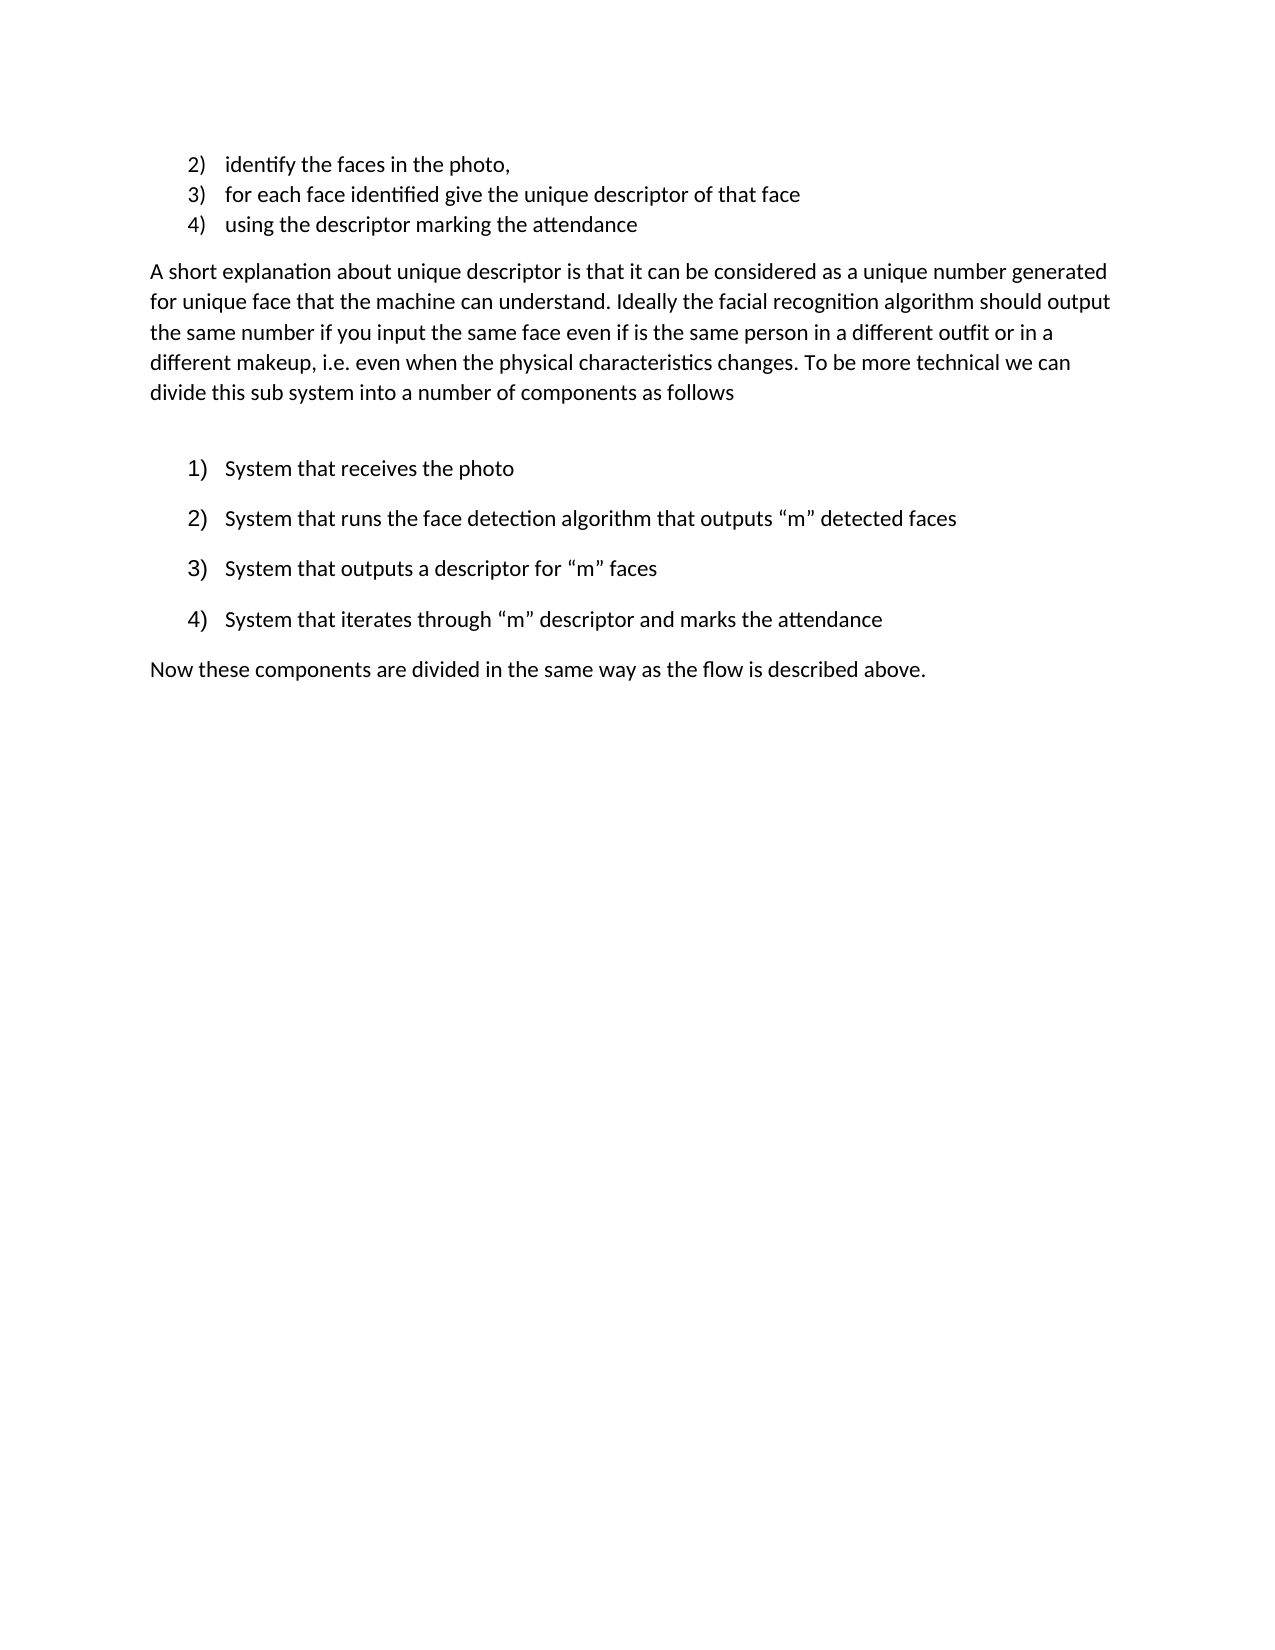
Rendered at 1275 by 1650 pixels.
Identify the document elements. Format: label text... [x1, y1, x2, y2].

list System that outputs a descriptor for “m” faces [187, 554, 1125, 583]
text A short explanation about unique descriptor is that it can be considered as a unique number generated for unique face that the machine can understand. Ideally the facial recognition algorithm should output the same number if you input the same face even if is the same person in a different outfit or in a different makeup, i.e. even when the physical characteristics changes. To be more technical we can divide this sub system into a number of components as follows [150, 257, 1125, 406]
list System that runs the face detection algorithm that outputs “m” detected faces [187, 504, 1125, 532]
list for each face identified give the unique descriptor of that face [187, 180, 1125, 208]
text Now these components are divided in the same way as the flow is described above. [150, 655, 1125, 683]
list System that iterates through “m” descriptor and marks the attendance [187, 605, 1125, 633]
list identify the faces in the photo, [187, 150, 1125, 178]
list using the descriptor marking the attendance [187, 210, 1125, 238]
list System that receives the photo [187, 454, 1125, 482]
